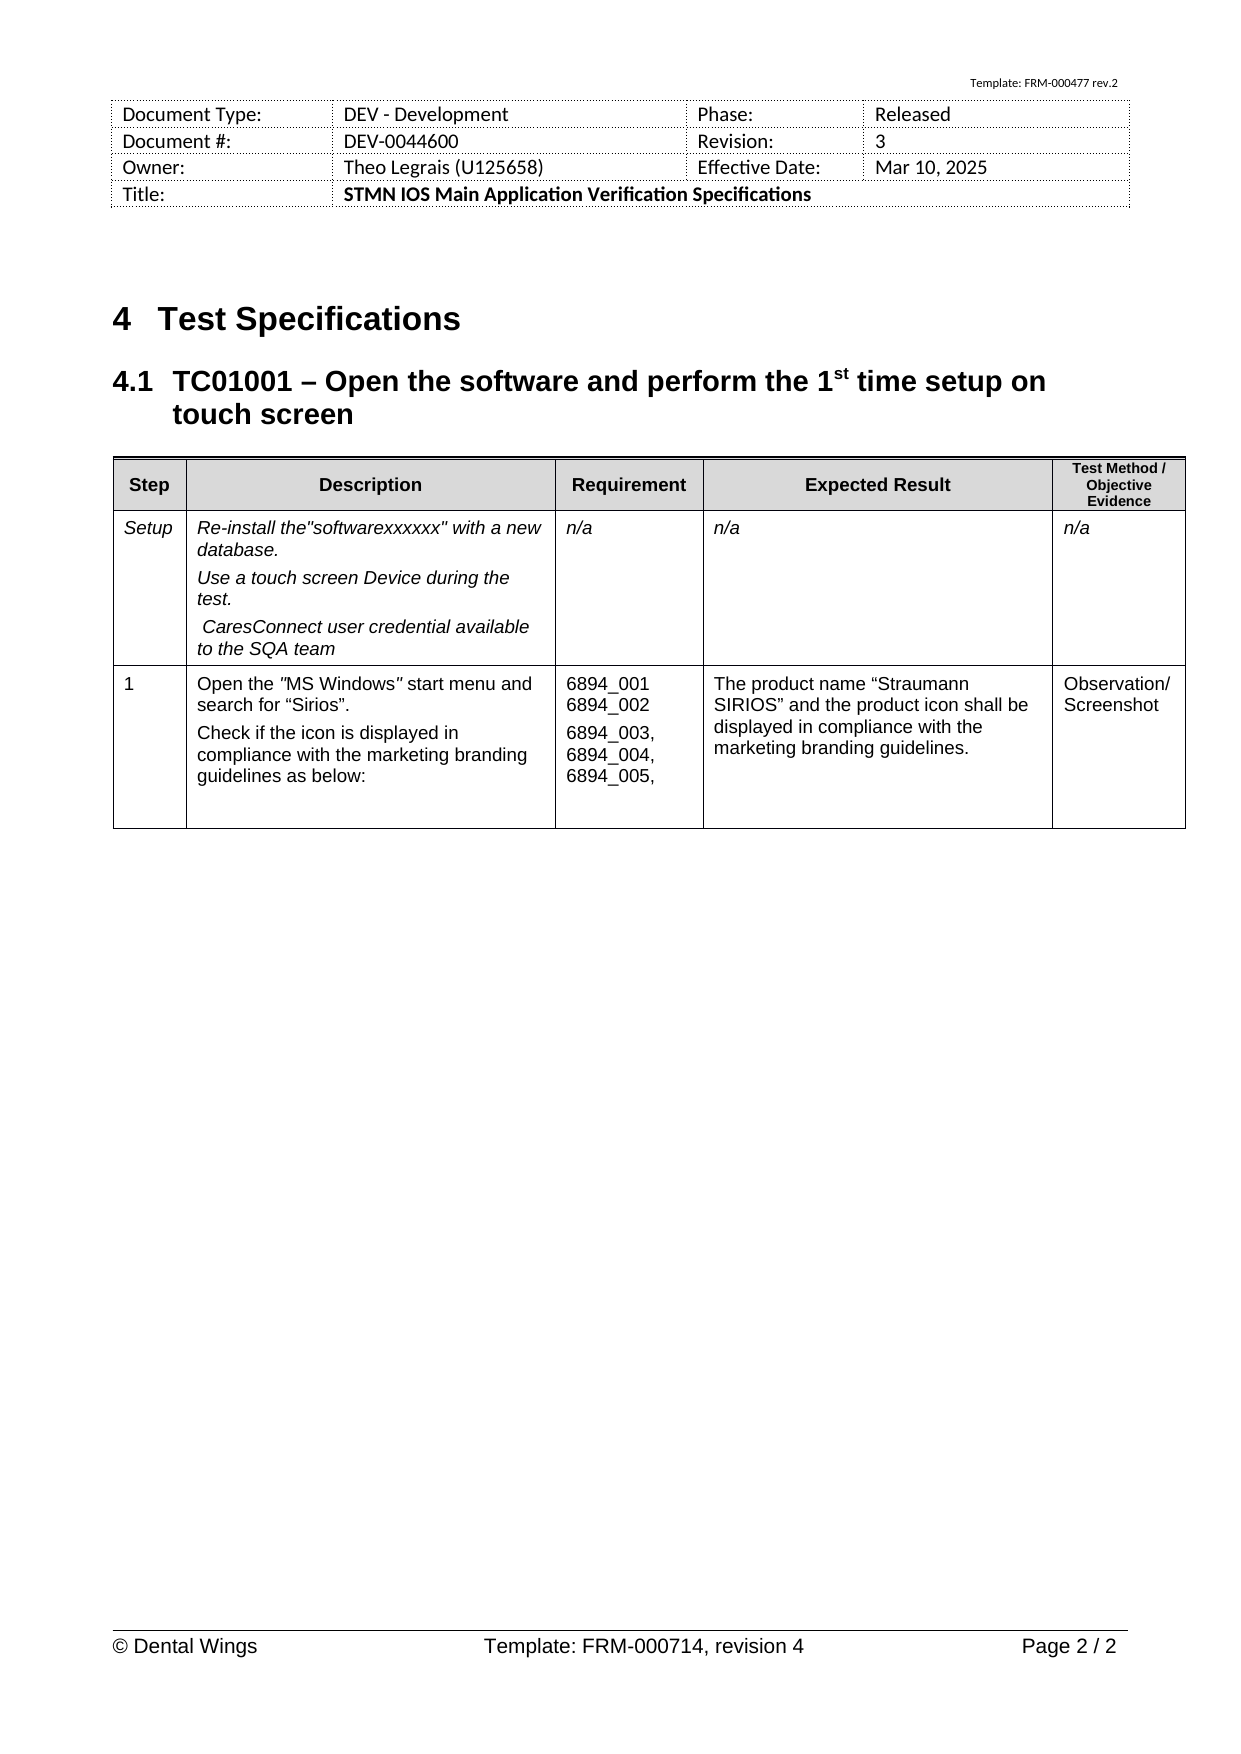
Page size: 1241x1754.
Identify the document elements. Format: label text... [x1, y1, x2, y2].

table_cell 1 [114, 666, 186, 828]
table_cell n/a [556, 511, 703, 665]
table_cell The product name “Straumann SIRIOS” and the product icon shall be displayed in compliance with the marketing branding guidelines. [704, 666, 1052, 828]
table_cell 6894_001 6894_002 6894_003, 6894_004, 6894_005, [556, 666, 703, 828]
table_cell Re-install the"softwarexxxxxx" with a new database. Use a touch screen Device during the test. CaresConnect user credential available to the SQA team [187, 511, 555, 665]
table_header Requirement [556, 460, 703, 510]
table_cell Setup [114, 511, 186, 665]
table_header Test Method / Objective Evidence [1053, 460, 1185, 510]
subtitle TC01001 – Open the software and perform the 1st time setup on touch screen [112, 364, 1128, 431]
table_cell n/a [704, 511, 1052, 665]
table_header Description [187, 460, 555, 510]
table_header Step [114, 460, 186, 510]
subtitle Test Specifications [112, 294, 1128, 339]
table_header Expected Result [704, 460, 1052, 510]
table_cell Observation/ Screenshot [1053, 666, 1185, 828]
table_cell Open the "MS Windows" start menu and search for “Sirios”. Check if the icon is displayed in compliance with the marketing branding guidelines as below: [187, 666, 555, 828]
table_cell n/a [1053, 511, 1185, 665]
